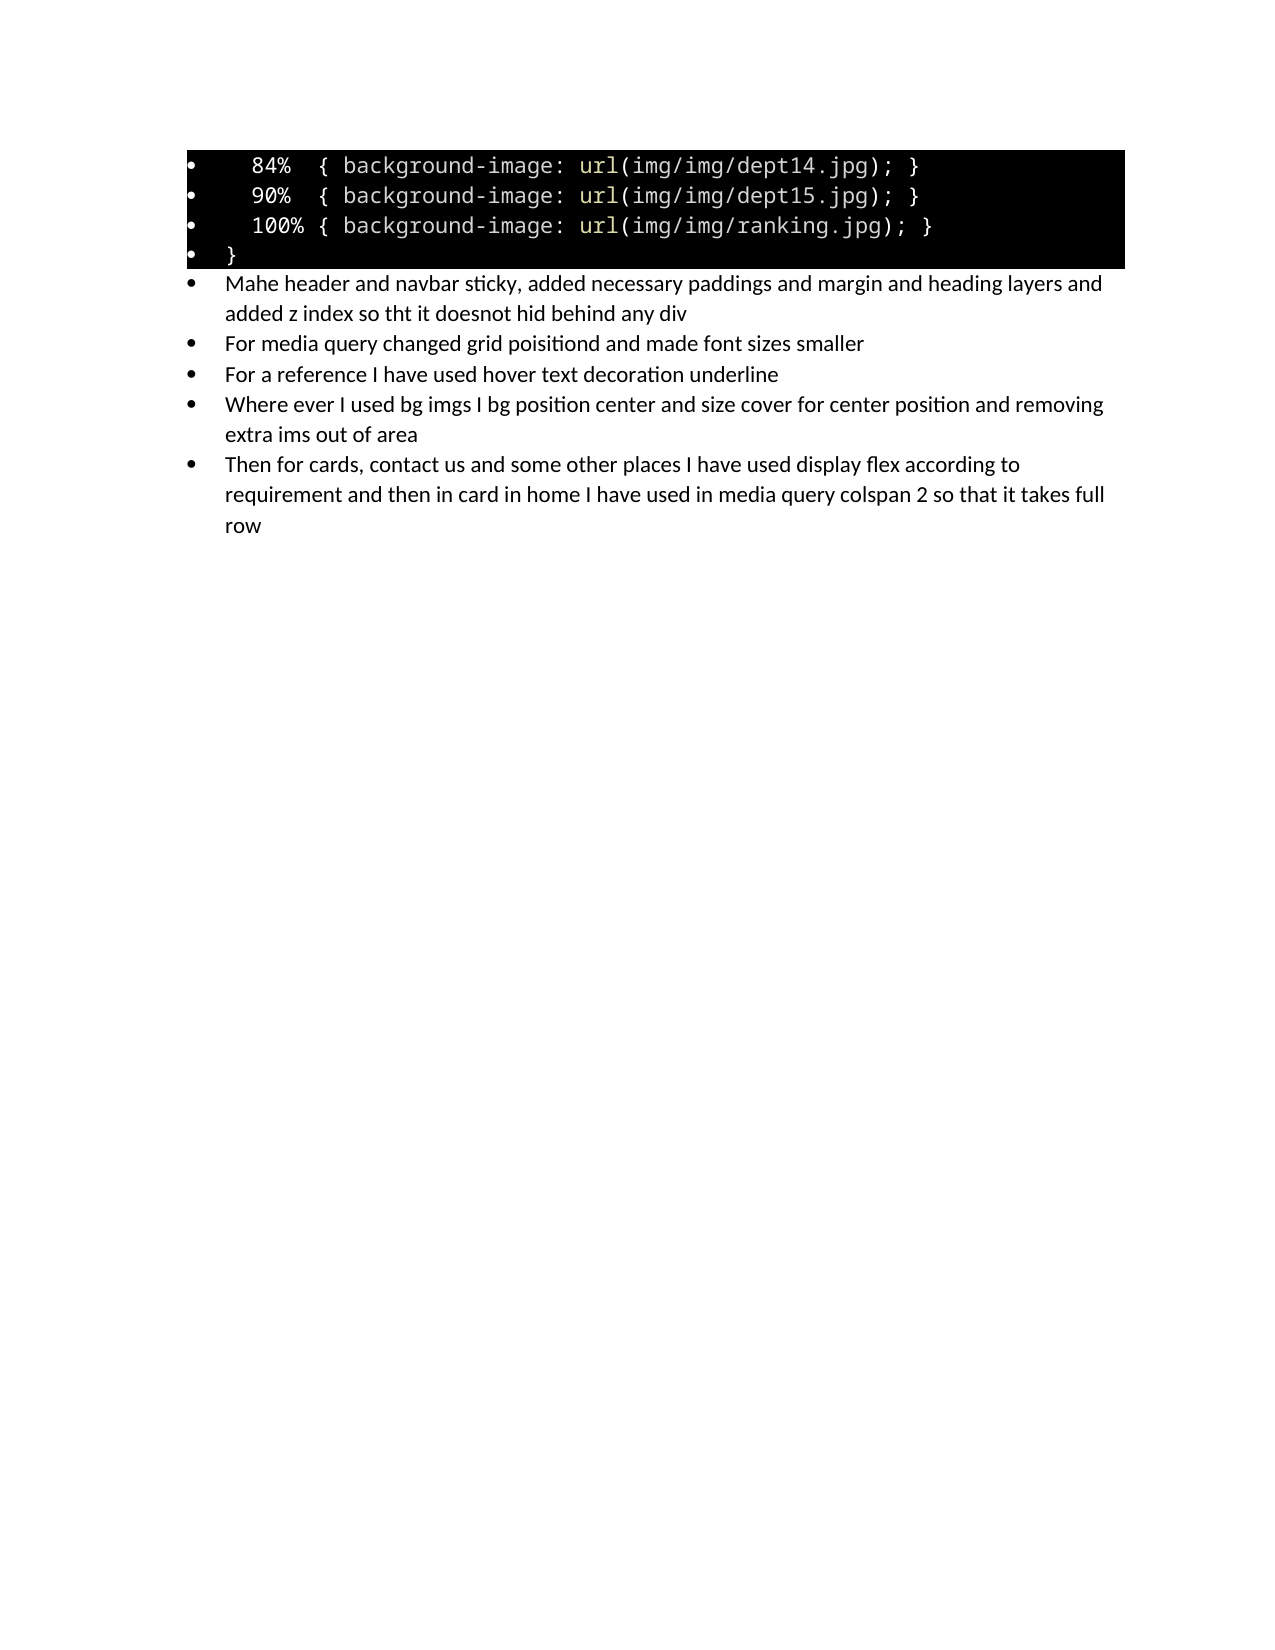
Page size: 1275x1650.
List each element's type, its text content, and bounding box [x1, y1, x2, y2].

list 100% { background-image: url(img/img/ranking.jpg); } [187, 209, 1125, 239]
list For a reference I have used hover text decoration underline [187, 360, 1125, 388]
list Mahe header and navbar sticky, added necessary paddings and margin and heading layers and added z index so tht it doesnot hid behind any div [187, 269, 1125, 327]
list Then for cards, contact us and some other places I have used display flex according to requirement and then in card in home I have used in media query colspan 2 so that it takes full row [187, 450, 1125, 539]
list Where ever I used bg imgs I bg position center and size cover for center position and removing extra ims out of area [187, 390, 1125, 448]
list 90% { background-image: url(img/img/dept15.jpg); } [187, 180, 1125, 209]
list 84% { background-image: url(img/img/dept14.jpg); } [187, 150, 1125, 180]
list } [187, 239, 1125, 269]
list For media query changed grid poisitiond and made font sizes smaller [187, 329, 1125, 358]
